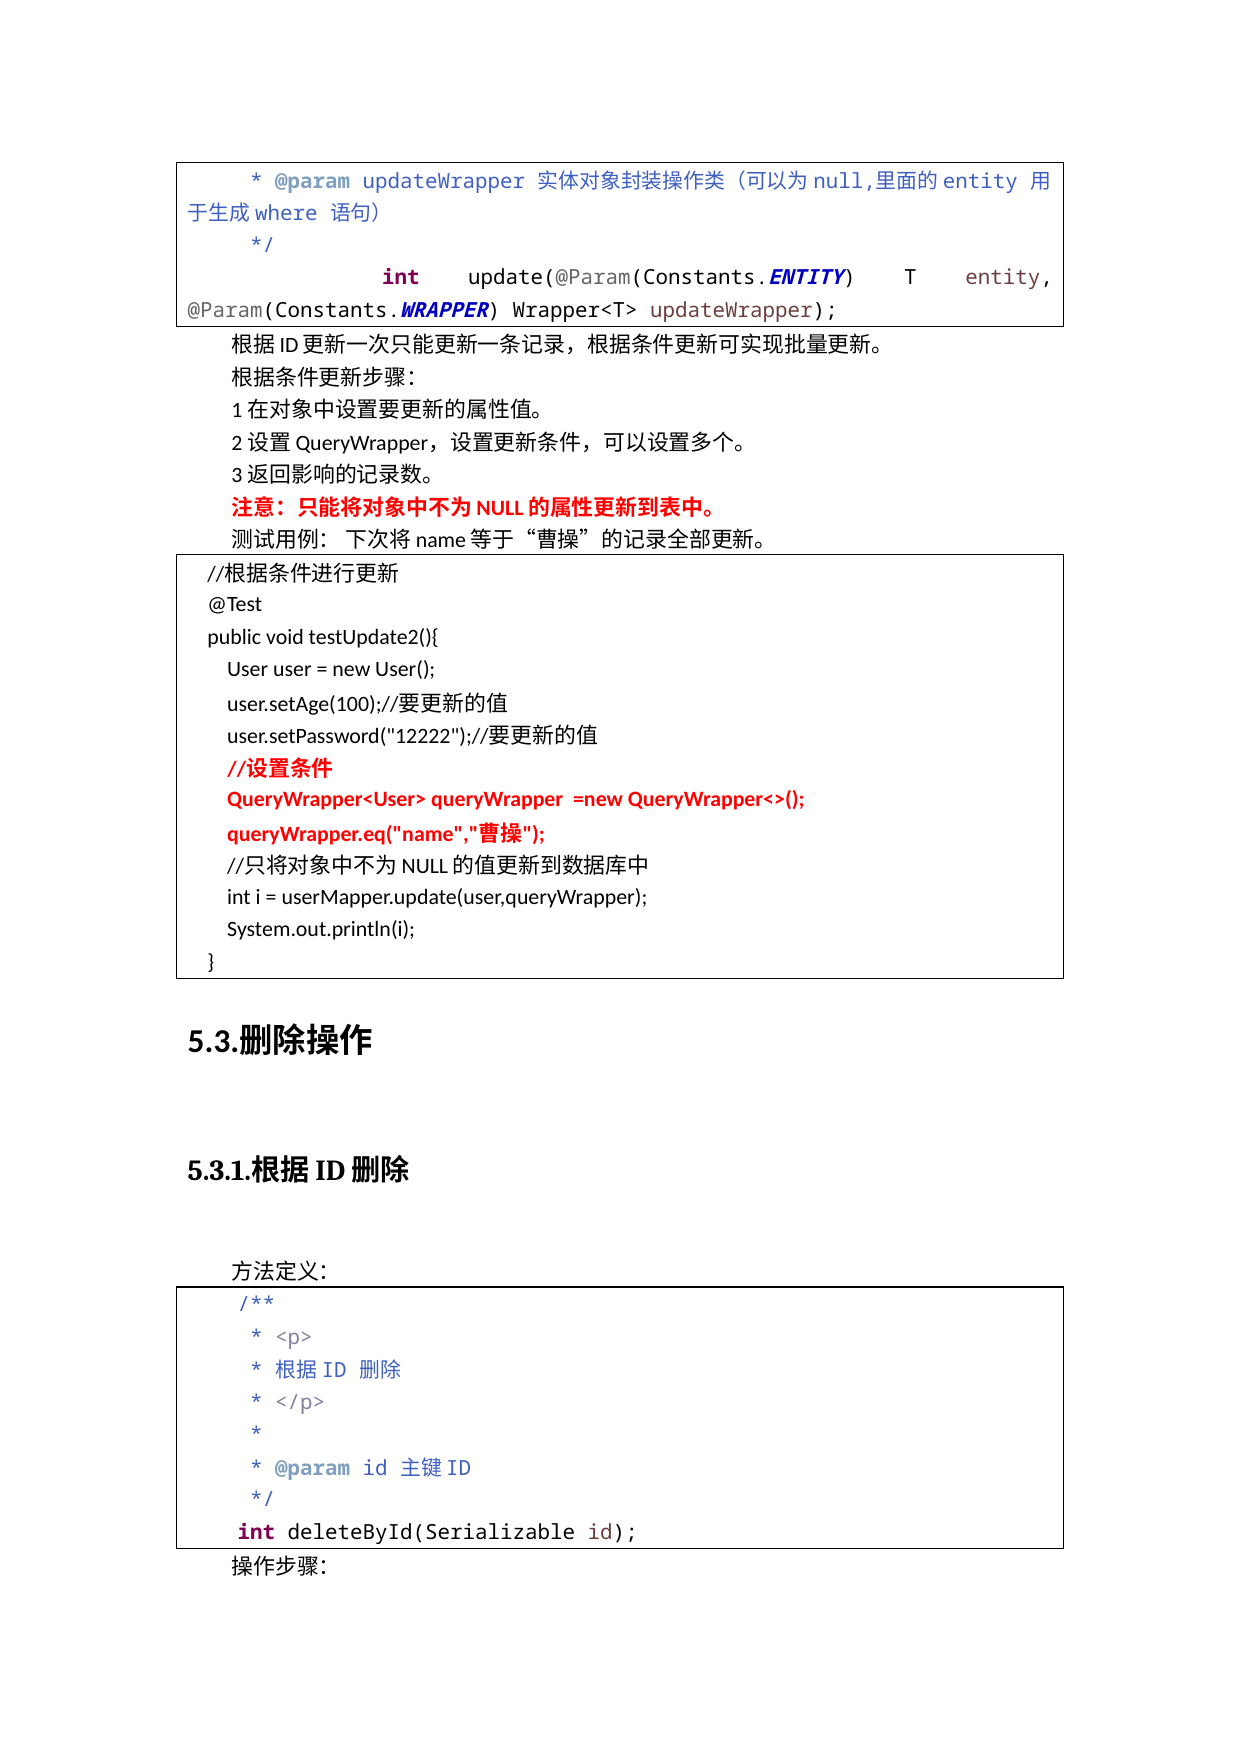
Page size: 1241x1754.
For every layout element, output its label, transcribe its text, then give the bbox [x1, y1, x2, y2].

subtitle 5.3.删除操作 [187, 1006, 1053, 1071]
text 方法定义： [187, 1254, 1053, 1286]
subtitle 5.3.1.根据ID删除 [187, 1135, 1053, 1200]
text 3 返回影响的记录数。 [187, 457, 1053, 489]
text 1 在对象中设置要更新的属性值。 [187, 392, 1053, 424]
text 测试用例： 下次将name等于“曹操”的记录全部更新。 [187, 522, 1053, 554]
text 根据条件更新步骤： [187, 359, 1053, 392]
text 根据ID更新一次只能更新一条记录，根据条件更新可实现批量更新。 [187, 327, 1053, 359]
text 操作步骤： [187, 1549, 1053, 1581]
table_header /** * <p> * 根据 ID 删除 * </p> * * @param id 主键ID */ int deleteById(Serializable id); [177, 1288, 1063, 1547]
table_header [177, 163, 1063, 326]
table_header //根据条件进行更新 @Test public void testUpdate2(){ User user = new User(); user.setAge(100);//要更新的值 user.setPassword("12222");//要更新的值 //设置条件 QueryWrapper<User> queryWrapper =new QueryWrapper<>(); queryWrapper.eq("name","曹操"); //只将对象中不为NULL的值更新到数据库中 int i = userMapper.update(user,queryWrapper); System.out.println(i); } [177, 555, 1063, 978]
text 2 设置QueryWrapper，设置更新条件，可以设置多个。 [187, 424, 1053, 457]
text 注意：只能将对象中不为NULL的属性更新到表中。 [187, 489, 1053, 522]
